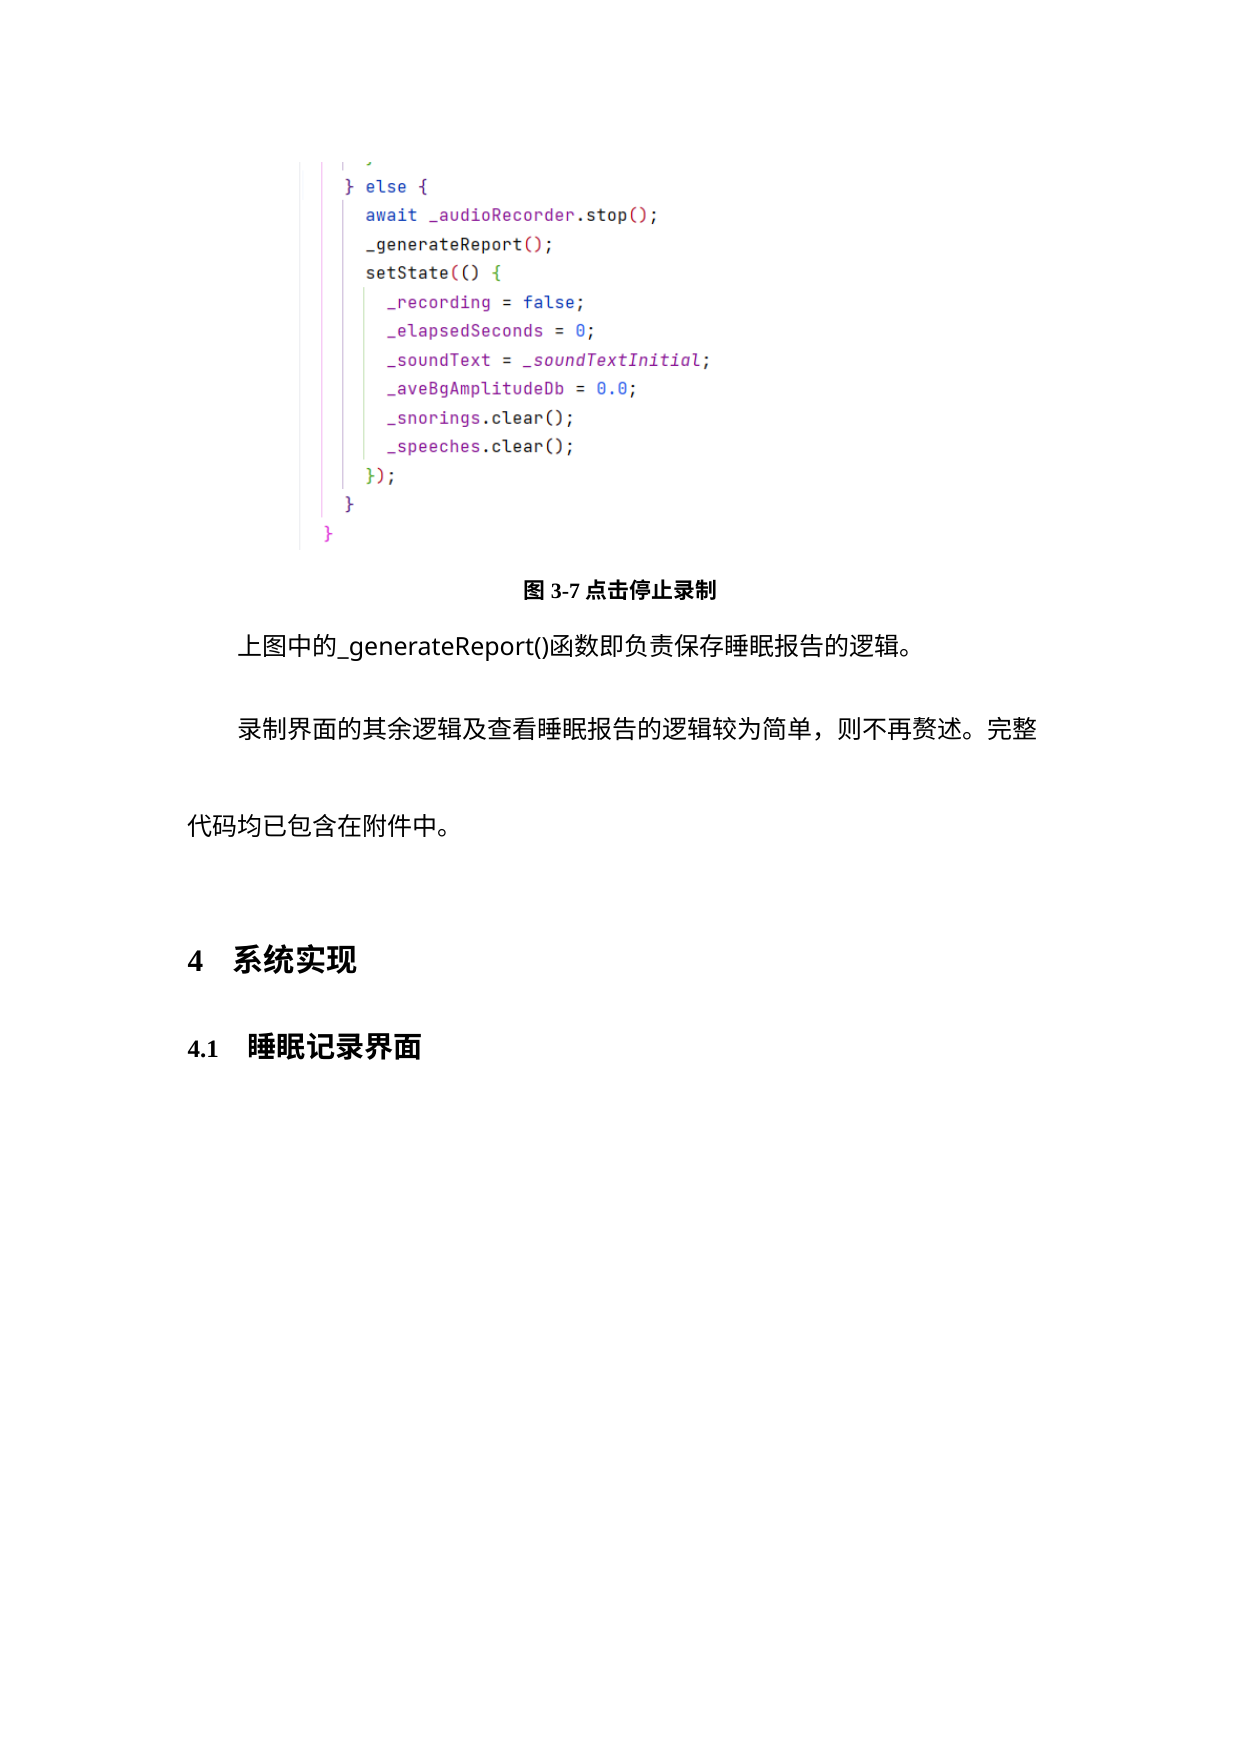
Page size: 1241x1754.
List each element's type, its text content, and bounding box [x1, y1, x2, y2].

text 图 3-7 点击停止录制 [187, 573, 1053, 606]
picture [273, 162, 967, 550]
text 上图中的_generateReport()函数即负责保存睡眠报告的逻辑。 [187, 612, 1053, 677]
subtitle 睡眠记录界面 [187, 1013, 1053, 1078]
subtitle 系统实现 [187, 925, 1053, 990]
text 录制界面的其余逻辑及查看睡眠报告的逻辑较为简单，则不再赘述。完整代码均已包含在附件中。 [187, 695, 1053, 857]
